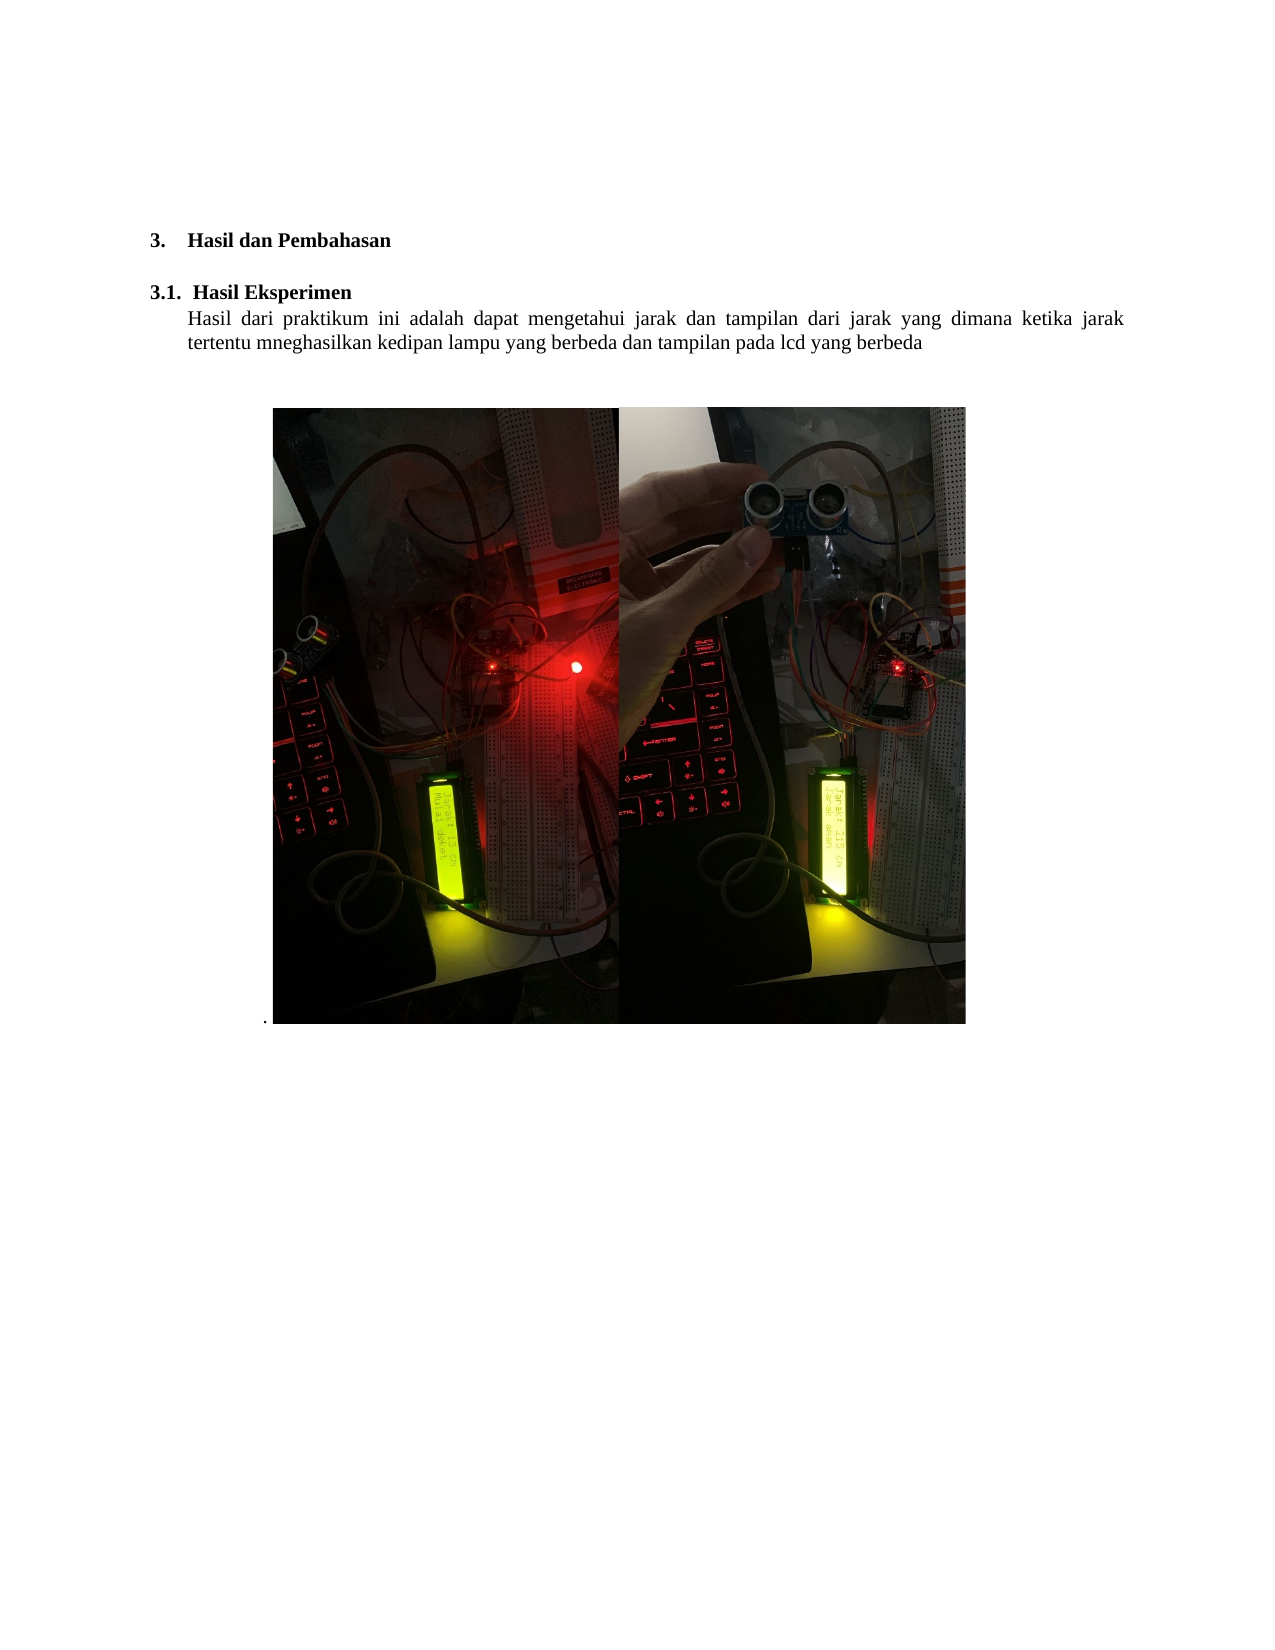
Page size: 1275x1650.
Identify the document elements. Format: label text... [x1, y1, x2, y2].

picture [272, 407, 966, 1024]
list Hasil dari praktikum ini adalah dapat mengetahui jarak dan tampilan dari jarak yang dimana ketika jarak tertentu mneghasilkan kedipan lampu yang berbeda dan tampilan pada lcd yang berbeda [187, 306, 1125, 354]
list Hasil Eksperimen [150, 280, 1125, 304]
list Hasil dan Pembahasan [150, 228, 1125, 252]
